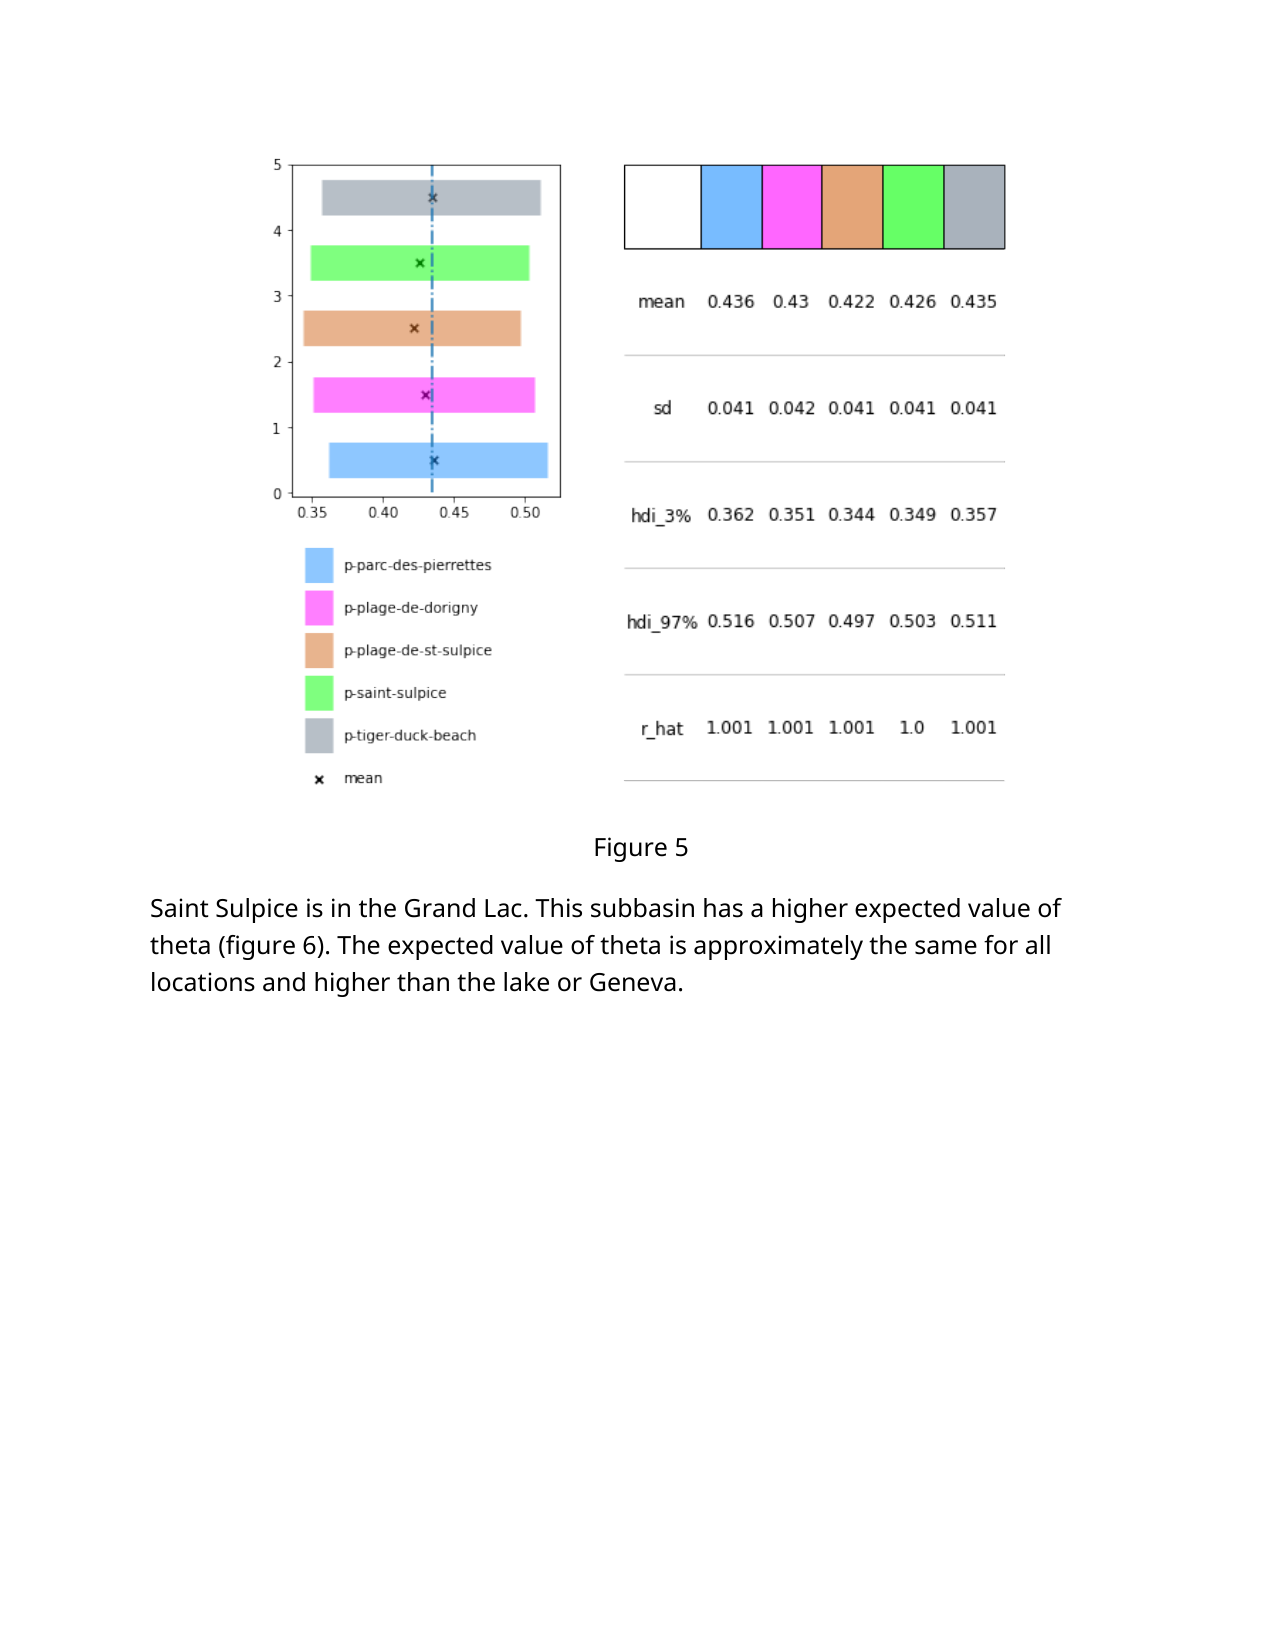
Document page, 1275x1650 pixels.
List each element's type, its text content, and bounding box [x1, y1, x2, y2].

text Figure 5 [150, 829, 1125, 863]
picture [262, 150, 1013, 802]
text Saint Sulpice is in the Grand Lac. This subbasin has a higher expected value of theta (figure 6). The expected value of theta is approximately the same for all locations and higher than the lake or Geneva. [150, 891, 1125, 999]
